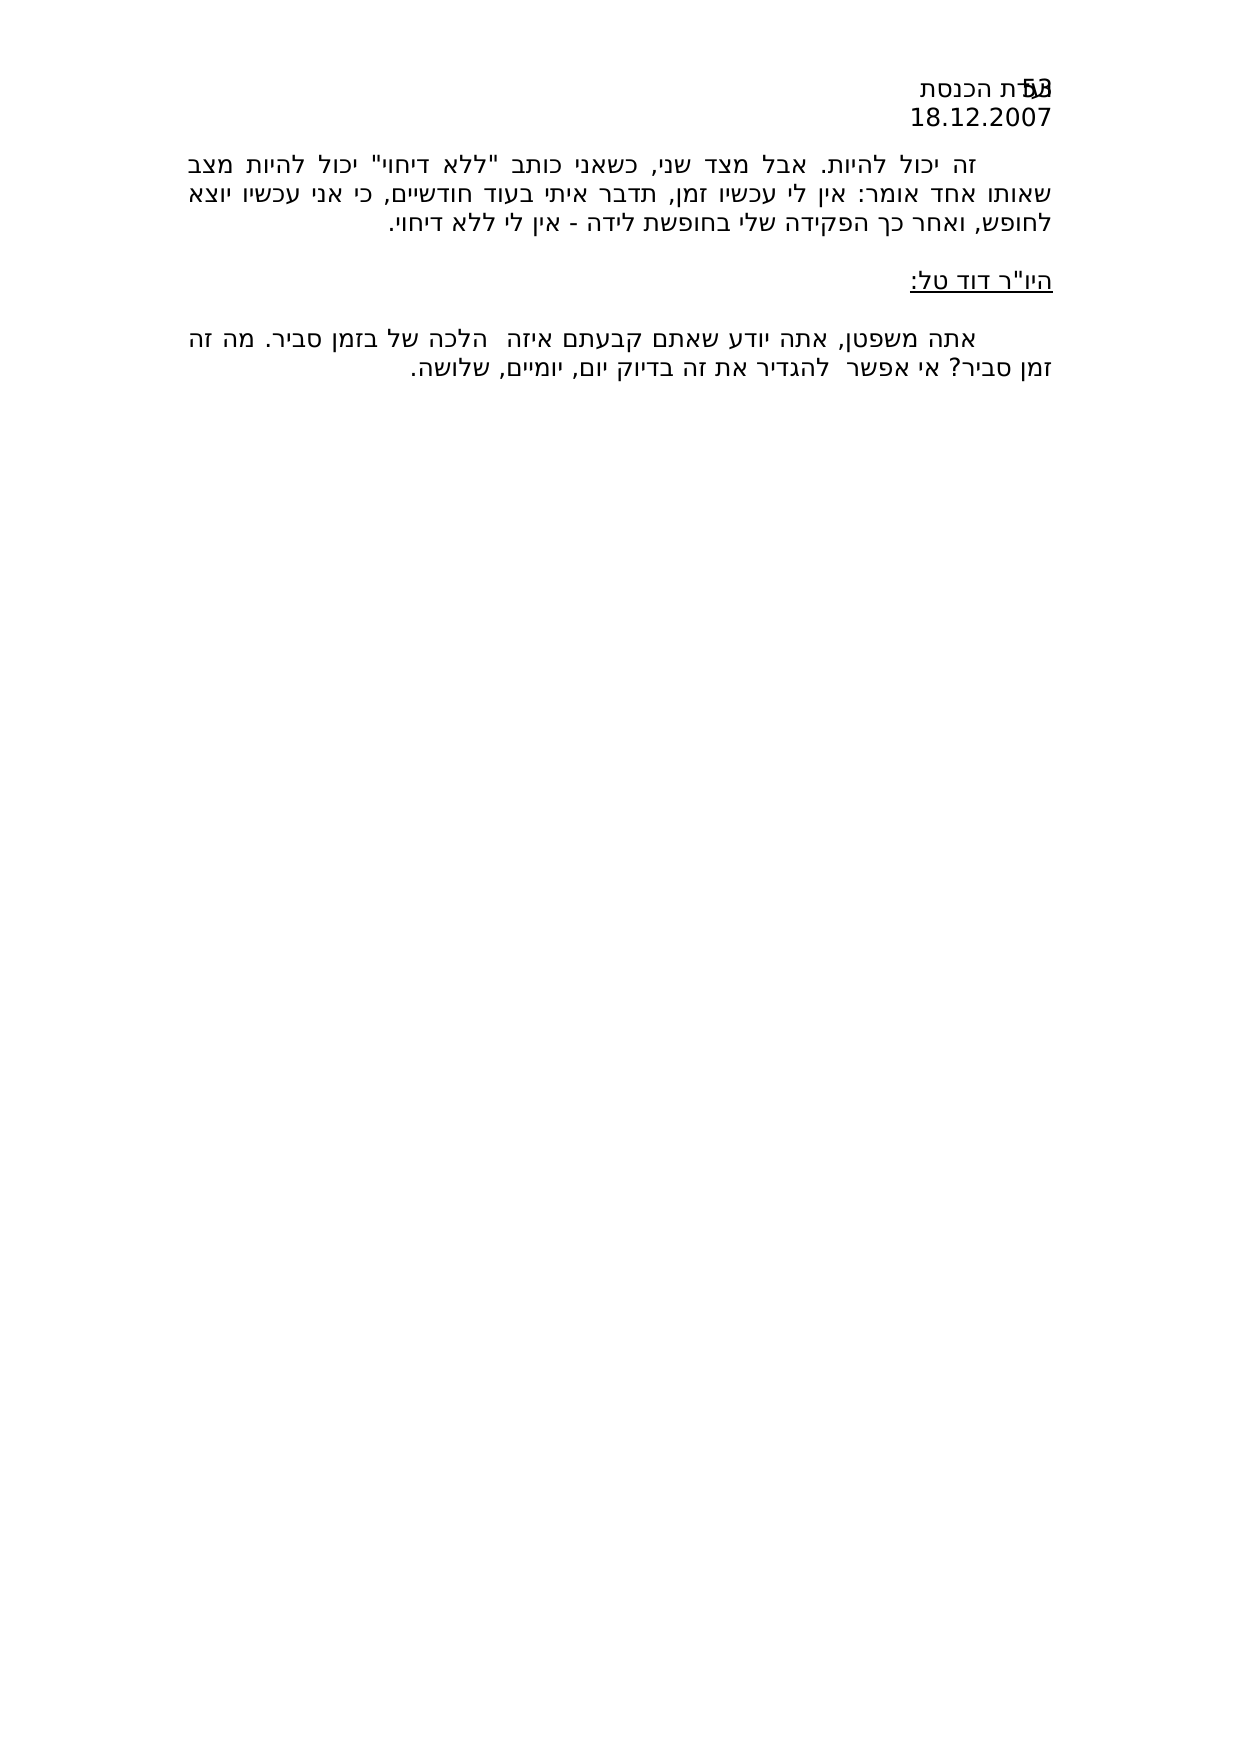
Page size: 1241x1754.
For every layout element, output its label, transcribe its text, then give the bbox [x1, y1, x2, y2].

text זה יכול להיות. אבל מצד שני, כשאני כותב "ללא דיחוי" יכול להיות מצב שאותו אחד אומר: אין לי עכשיו זמן, תדבר איתי בעוד חודשיים, כי אני עכשיו יוצא לחופש, ואחר כך הפקידה שלי בחופשת לידה - אין לי ללא דיחוי. [187, 150, 1053, 237]
text היו"ר דוד טל: [187, 266, 1053, 295]
text אתה משפטן, אתה יודע שאתם קבעתם איזה הלכה של בזמן סביר. מה זה זמן סביר? אי אפשר להגדיר את זה בדיוק יום, יומיים, שלושה. [187, 324, 1053, 382]
